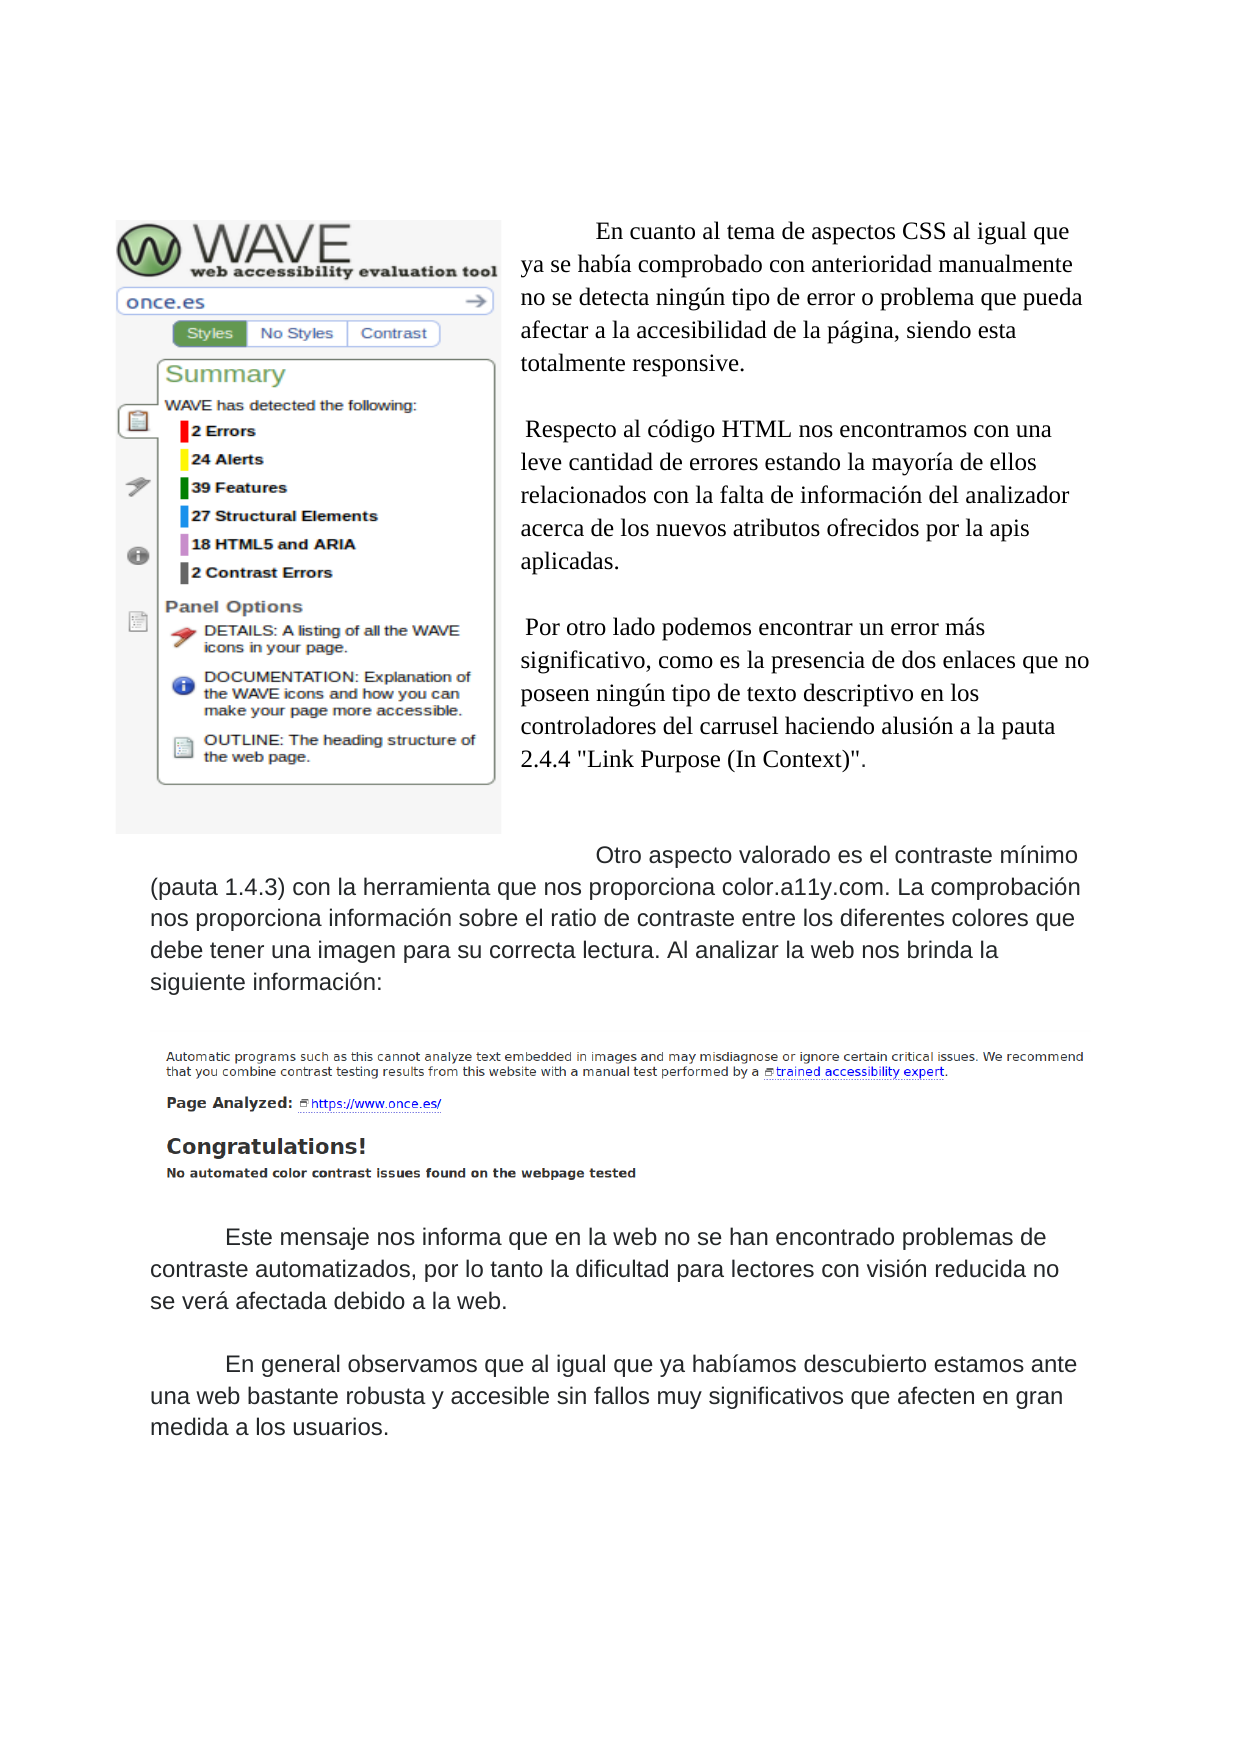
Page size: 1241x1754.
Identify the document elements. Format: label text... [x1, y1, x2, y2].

picture [150, 1030, 1091, 1189]
text Este mensaje nos informa que en la web no se han encontrado problemas de contraste automatizados, por lo tanto la dificultad para lectores con visión reducida no se verá afectada debido a la web. [150, 1223, 1090, 1314]
text Respecto al código HTML nos encontramos con una leve cantidad de errores estando la mayoría de ellos relacionados con la falta de información del analizador acerca de los nuevos atributos ofrecidos por la apis aplicadas. [502, 414, 1090, 575]
text Otro aspecto valorado es el contraste mínimo (pauta 1.4.3) con la herramienta que nos proporciona color.a11y.com. La comprobación nos proporciona información sobre el ratio de contraste entre los diferentes colores que debe tener una imagen para su correcta lectura. Al analizar la web nos brinda la siguiente información: [150, 841, 1090, 995]
text En general observamos que al igual que ya habíamos descubierto estamos ante una web bastante robusta y accesible sin fallos muy significativos que afecten en gran medida a los usuarios. [150, 1350, 1090, 1441]
text Por otro lado podemos encontrar un error más significativo, como es la presencia de dos enlaces que no poseen ningún tipo de texto descriptivo en los controladores del carrusel haciendo alusión a la pauta 2.4.4 "Link Purpose (In Context)". [502, 612, 1090, 773]
picture [115, 220, 502, 834]
text En cuanto al tema de aspectos CSS al igual que ya se había comprobado con anterioridad manualmente no se detecta ningún tipo de error o problema que pueda afectar a la accesibilidad de la página, siendo esta totalmente responsive. [150, 216, 1090, 377]
